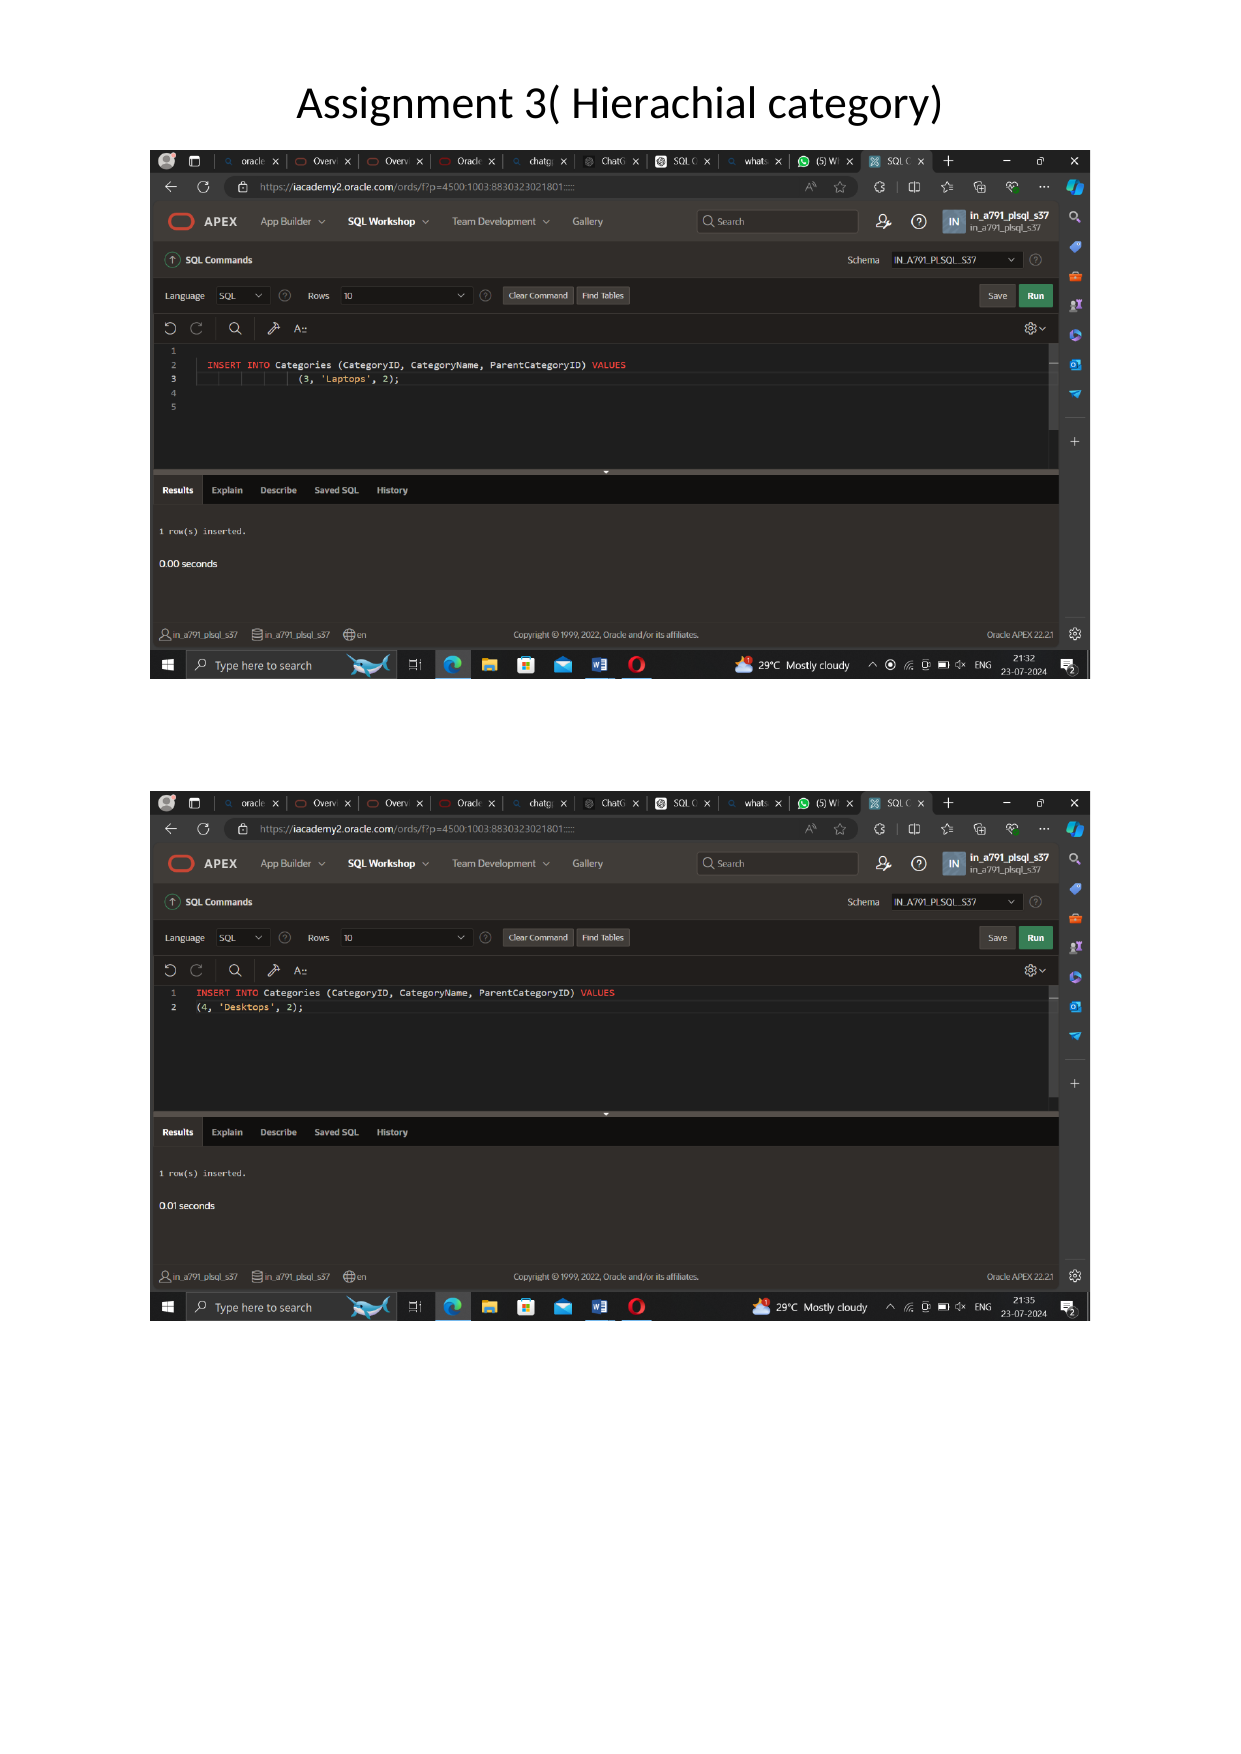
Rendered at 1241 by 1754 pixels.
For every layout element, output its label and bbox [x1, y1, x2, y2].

picture [150, 150, 1091, 679]
picture [150, 791, 1091, 1321]
